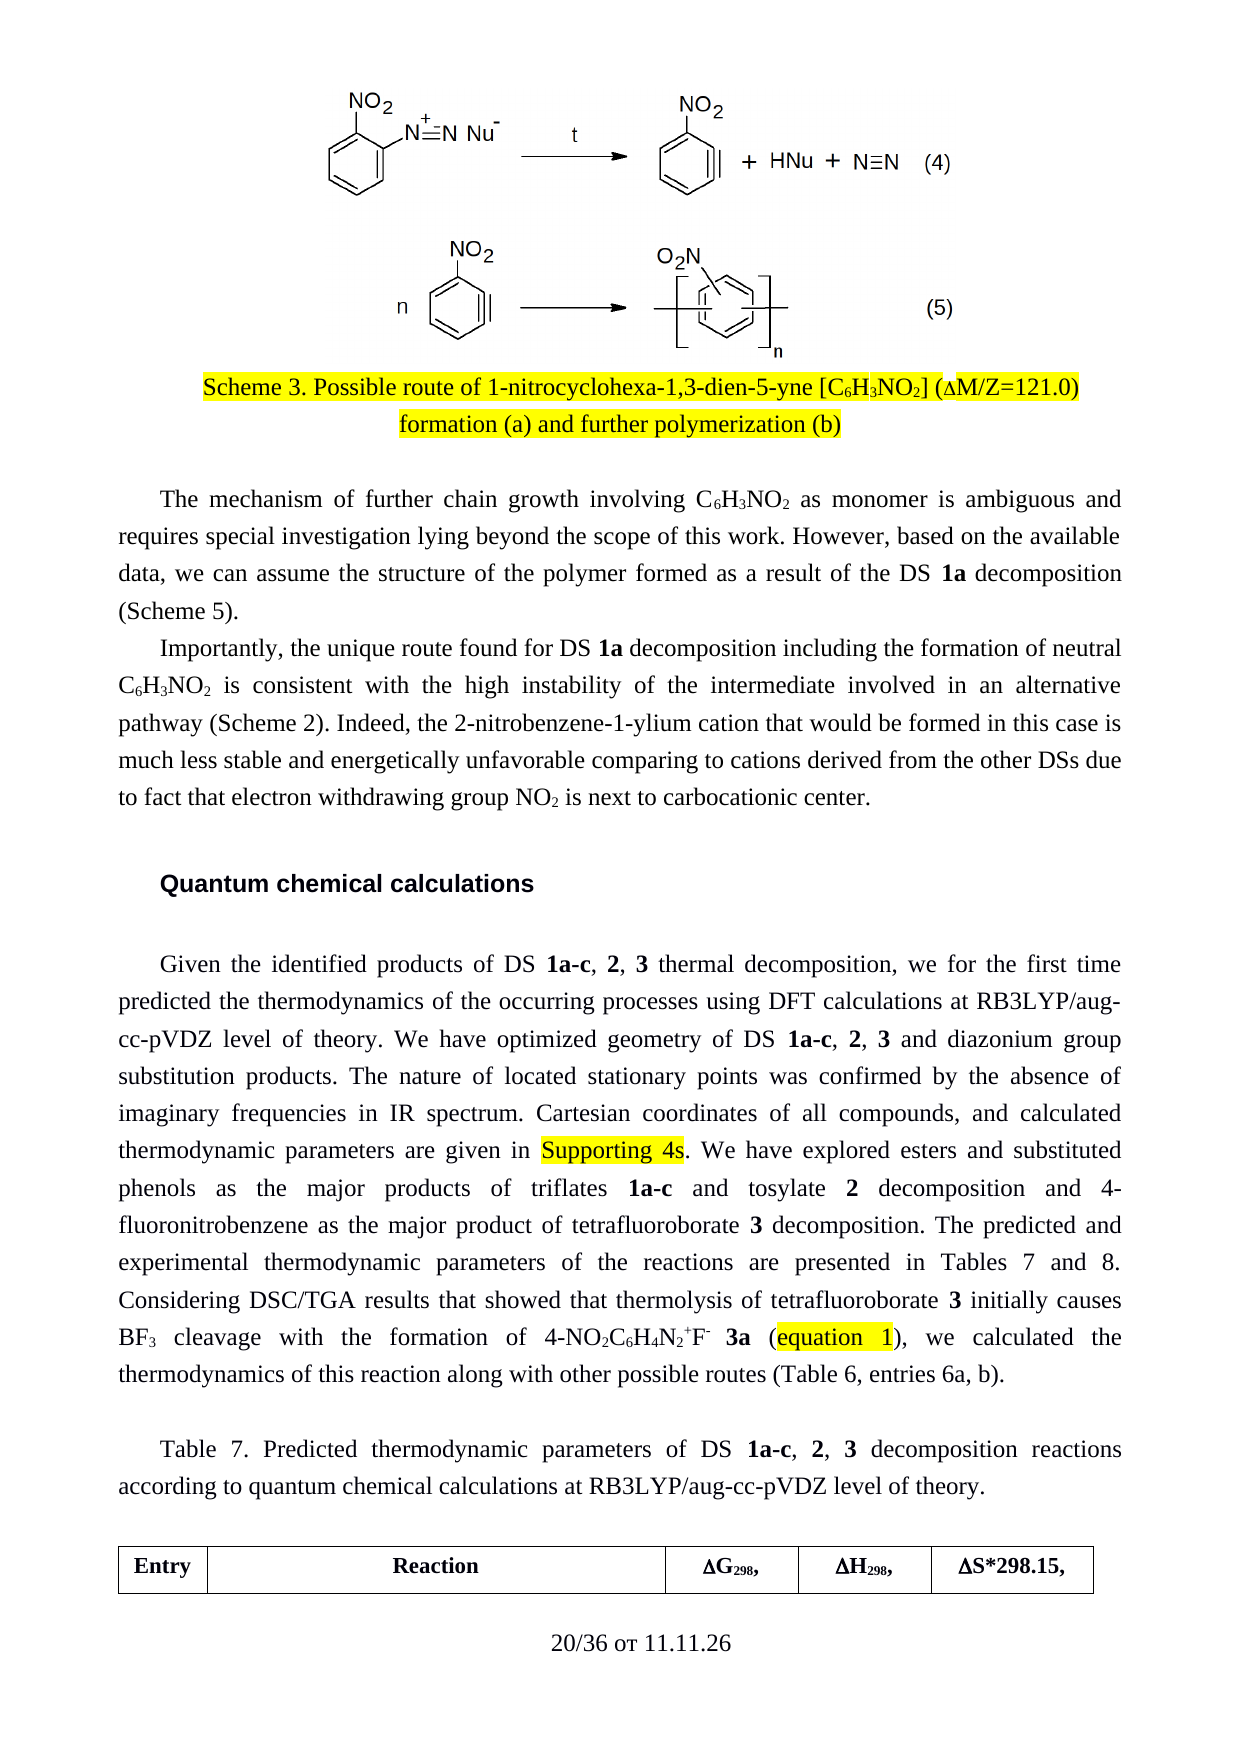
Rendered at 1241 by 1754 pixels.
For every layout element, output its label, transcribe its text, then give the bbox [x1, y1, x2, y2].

text The mechanism of further chain growth involving C6H3NO2 as monomer is ambiguous and requires special investigation lying beyond the scope of this work. However, based on the available data, we can assume the structure of the polymer formed as a result of the DS 1a decomposition (Scheme 5). [118, 484, 1122, 624]
table_header Entry [119, 1547, 207, 1593]
subtitle Quantum chemical calculations [118, 868, 1122, 897]
table_header G298, kJ/mol [666, 1547, 798, 1593]
text Scheme 3. Possible route of 1-nitrocyclohexa-1,3-dien-5-yne [C6H3NO2] (M/Z=121.0) formation (a) and further polymerization (b) [118, 372, 1122, 438]
text Importantly, the unique route found for DS 1a decomposition including the formation of neutral C6H3NO2 is consistent with the high instability of the intermediate involved in an alternative pathway (Scheme 2). Indeed, the 2-nitrobenzene-1-ylium cation that would be formed in this case is much less stable and energetically unfavorable comparing to cations derived from the other DSs due to fact that electron withdrawing group NO2 is next to carbocationic center. [118, 633, 1122, 811]
table_header Reaction [208, 1547, 665, 1593]
text Given the identified products of DS 1a-c, 2, 3 thermal decomposition, we for the first time predicted the thermodynamics of the occurring processes using DFT calculations at RB3LYP/aug-cc-pVDZ level of theory. We have optimized geometry of DS 1a-c, 2, 3 and diazonium group substitution products. The nature of located stationary points was confirmed by the absence of imaginary frequencies in IR spectrum. Cartesian coordinates of all compounds, and calculated thermodynamic parameters are given in Supporting 4s. We have explored esters and substituted phenols as the major products of triflates 1a-c and tosylate 2 decomposition and 4-fluoronitrobenzene as the major product of tetrafluoroborate 3 decomposition. The predicted and experimental thermodynamic parameters of the reactions are presented in Tables 7 and 8. Considering DSC/TGA results that showed that thermolysis of tetrafluoroborate 3 initially causes BF3 cleavage with the formation of 4-NO2C6H4N2+F- 3a (equation 1), we calculated the thermodynamics of this reaction along with other possible routes (Table 6, entries 6a, b). [118, 949, 1122, 1388]
table_header H298, kJ/mol [799, 1547, 931, 1593]
text Table 7. Predicted thermodynamic parameters of DS 1a-c, 2, 3 decomposition reactions according to quantum chemical calculations at RB3LYP/aug-cc-pVDZ level of theory. [118, 1434, 1122, 1500]
table_header S*298.15, kJ/mol [932, 1547, 1093, 1593]
picture [325, 88, 956, 364]
